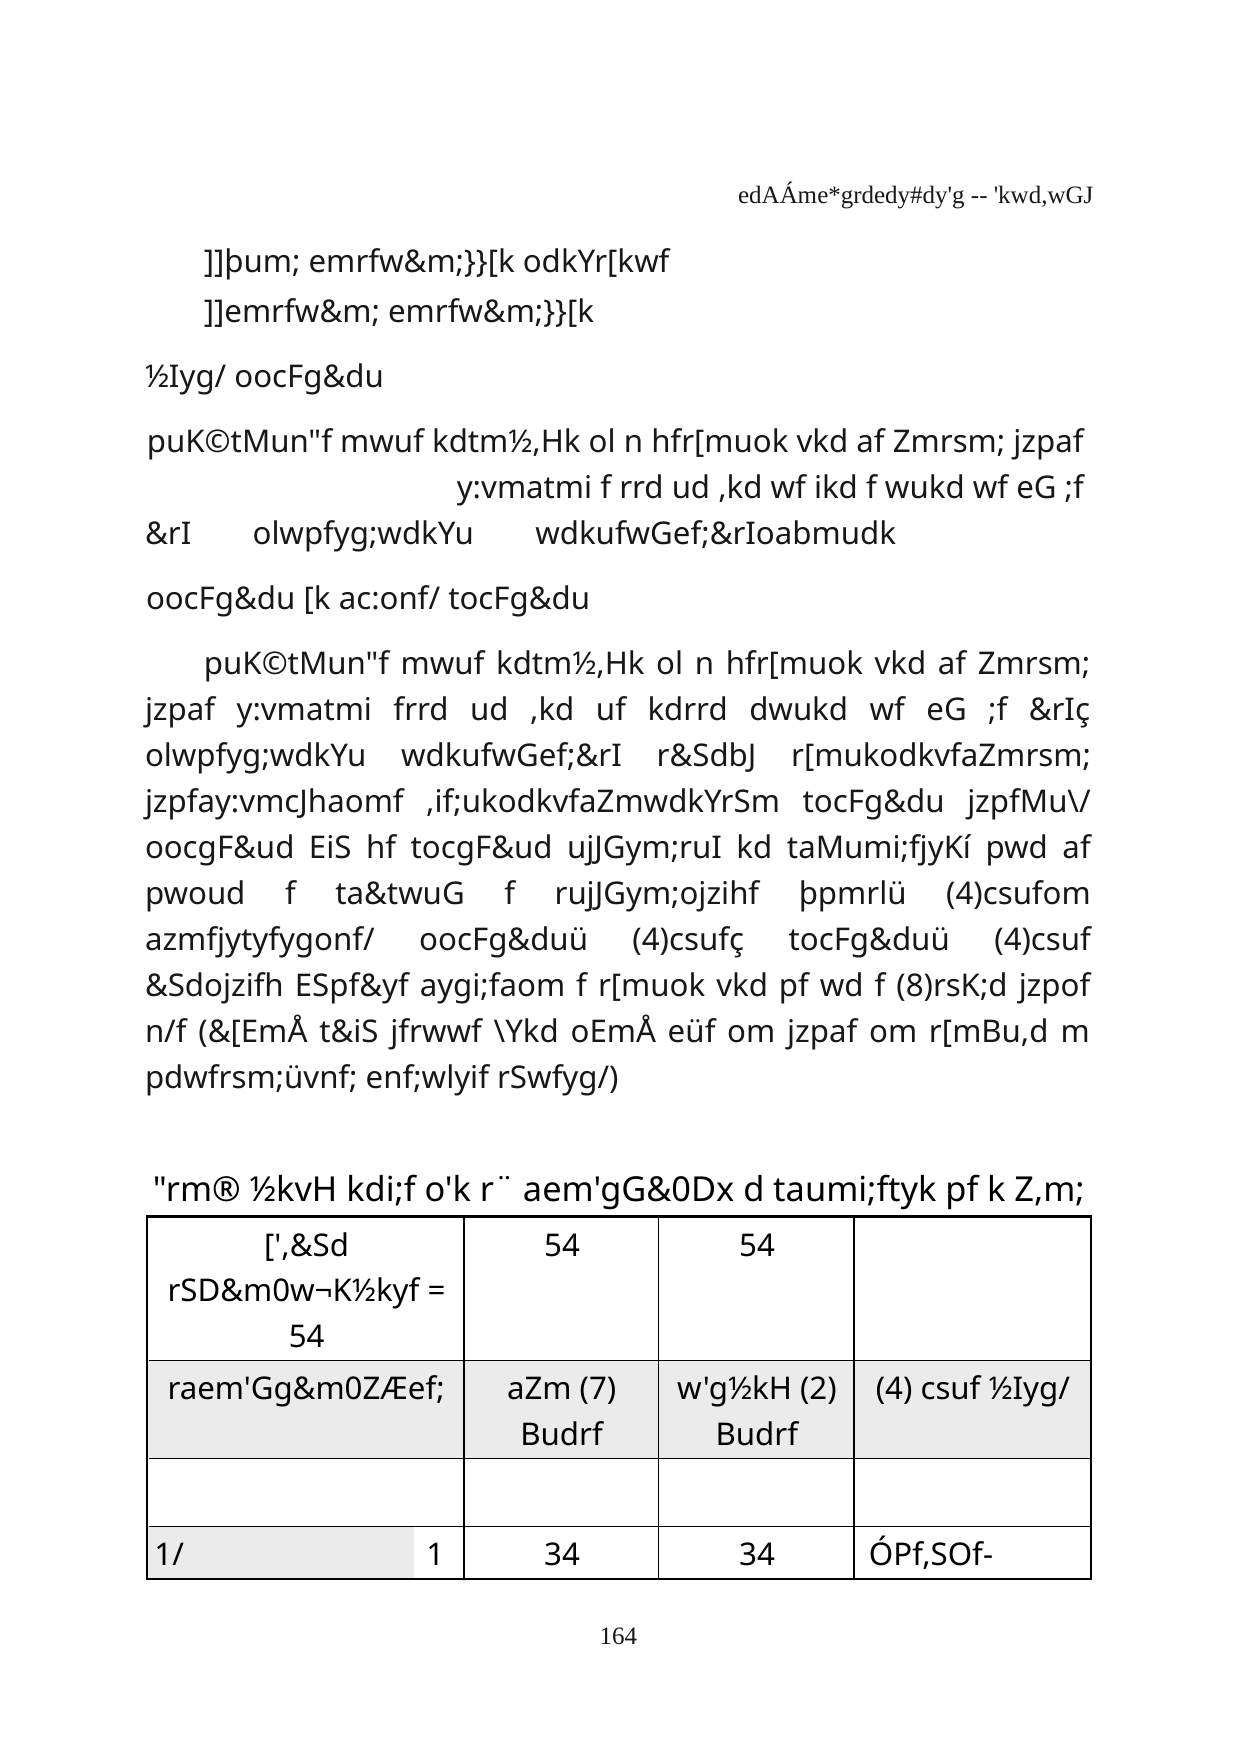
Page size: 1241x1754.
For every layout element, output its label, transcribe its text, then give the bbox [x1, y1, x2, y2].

table_header [855, 1218, 1090, 1360]
table_cell 12 [414, 1527, 463, 1578]
table_cell [465, 1459, 658, 1526]
table_cell [855, 1459, 1090, 1526]
text puK©tMun"f mwuf kdtm½,Hk ol n hfr[muok vkd af Zmrsm; jzpaf y:vmatmi f rrd ud ,kd wf ikd f wukd wf eG ;f [145, 419, 1084, 508]
table_cell raem'Gg&m0ZÆef; [148, 1361, 463, 1458]
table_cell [148, 1527, 414, 1578]
text &rI olwpfyg;wdkYu wdkufwGef;&rIoabmudk oocFg&du [k ac:onf/ tocFg&du [145, 511, 896, 619]
table_cell 34 [465, 1527, 658, 1578]
table_cell 34 [659, 1527, 853, 1578]
table_header 54 [659, 1218, 853, 1360]
table_cell (4) csuf ½Iyg/ [855, 1361, 1090, 1458]
text "rm® ½kvH kdi;f o'k r¨ aem'gG&0Dx d taumi;ftyk pf k Z,m; [145, 1164, 1093, 1211]
text ]]emrfw&m; emrfw&m;}}[k ½Iyg/ oocFg&du [145, 289, 599, 397]
table_header 54 [465, 1218, 658, 1360]
table_cell [148, 1459, 463, 1526]
table_cell ÓPf,SOf-yDwd,SOf [855, 1527, 1090, 1578]
table_header [',&Sd rSD&m0w¬K½kyf = 54 [148, 1218, 463, 1360]
table_cell w'g½kH (2) Budrf [659, 1361, 853, 1458]
table_cell aZm (7) Budrf [465, 1361, 658, 1458]
text puK©tMun"f mwuf kdtm½,Hk ol n hfr[muok vkd af Zmrsm; jzpaf y:vmatmi frrd ud ,kd uf kdrrd dwukd wf eG ;f &rIç olwpfyg;wdkYu wdkufwGef;&rI r&SdbJ r[mukodkvfaZmrsm; jzpfay:vmcJhaomf ,if;ukodkvfaZmwdkYrSm tocFg&du jzpfMu\/ oocgF&ud EiS hf tocgF&ud ujJGym;ruI kd taMumi;fjyKí pwd af pwoud f ta&twuG f rujJGym;ojzihf þpmrlü (4)csufom azmfjytyfygonf/ oocFg&duü (4)csufç tocFg&duü (4)csuf &Sdojzifh ESpf&yf aygi;faom f r[muok vkd pf wd f (8)rsK;d jzpof n/f (&[EmÅ t&iS jfrwwf \Ykd oEmÅ eüf om jzpaf om r[mBu,d m pdwfrsm;üvnf; enf;wlyif rSwfyg/) [145, 641, 1091, 1097]
text ]]þum; emrfw&m;}}[k odkYr[kwf [204, 239, 1091, 281]
table_cell [659, 1459, 853, 1526]
